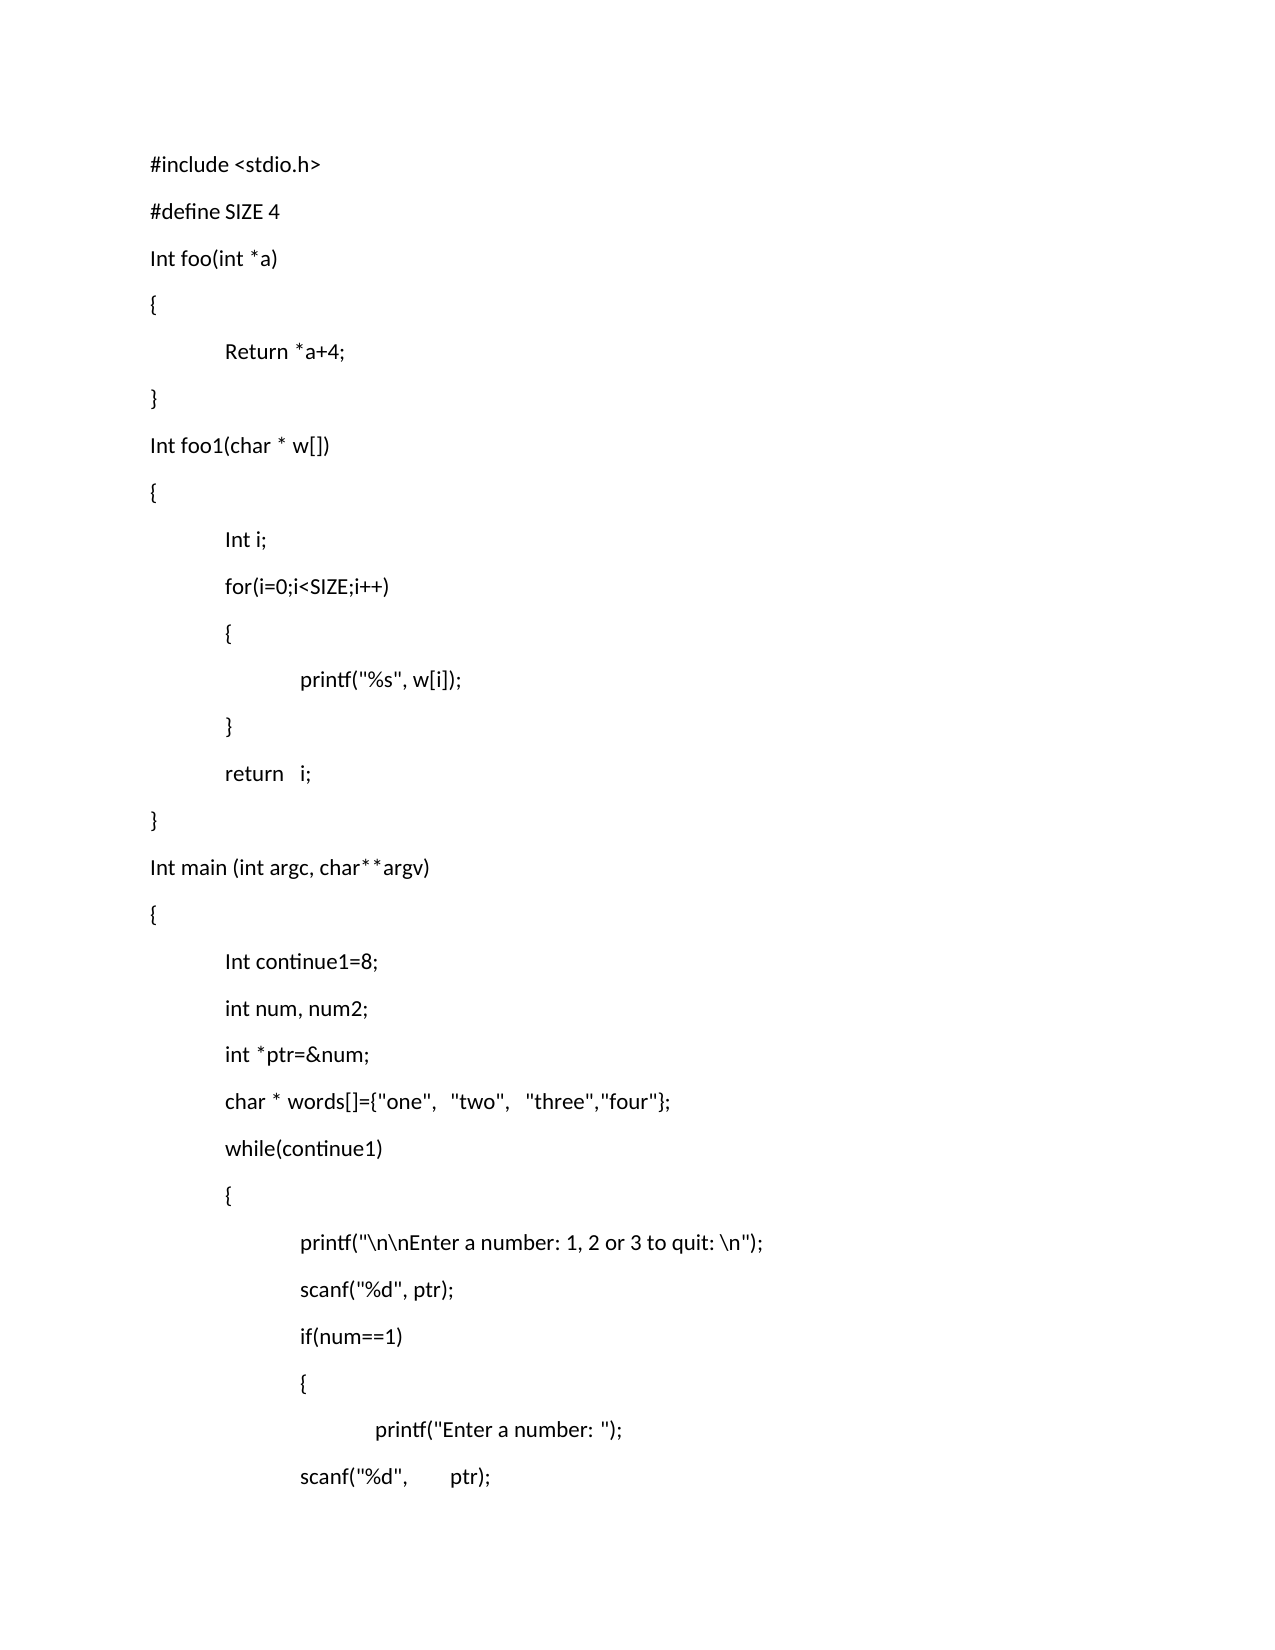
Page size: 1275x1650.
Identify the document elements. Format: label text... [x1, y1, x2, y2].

text { [150, 900, 1125, 928]
text Int foo1(char * w[]) [150, 431, 1125, 459]
text printf("\n\nEnter a number: 1, 2 or 3 to quit: \n"); [300, 1228, 1125, 1256]
text { [150, 291, 1125, 319]
text int num, num2; [225, 994, 1125, 1022]
text } [150, 384, 1125, 412]
text while(continue1) [225, 1134, 1125, 1162]
text Int foo(int *a) [150, 244, 1125, 272]
text Int i; [225, 525, 1125, 553]
text { [300, 1369, 1125, 1397]
text char * words[]={"one", "two", "three", "four"}; [225, 1087, 1125, 1116]
text #include <stdio.h> [150, 150, 1125, 178]
text Int main (int argc, char**argv) [150, 853, 1125, 881]
text Int continue1=8; [225, 947, 1125, 975]
text scanf("%d", ptr); [300, 1275, 1125, 1303]
text { [225, 1181, 1125, 1209]
text #define SIZE 4 [150, 197, 1125, 225]
text } [225, 712, 1125, 741]
text { [150, 478, 1125, 506]
text return i; [225, 759, 1125, 787]
text } [150, 806, 1125, 834]
text printf("Enter a number: "); [300, 1416, 1125, 1444]
text int *ptr=&num; [225, 1041, 1125, 1069]
text printf("%s", w[i]); [225, 666, 1125, 694]
text { [225, 619, 1125, 647]
text for(i=0;i<SIZE;i++) [225, 572, 1125, 600]
text if(num==1) [300, 1322, 1125, 1350]
text scanf("%d", ptr); [150, 1462, 1125, 1491]
text Return *a+4; [150, 337, 1125, 366]
